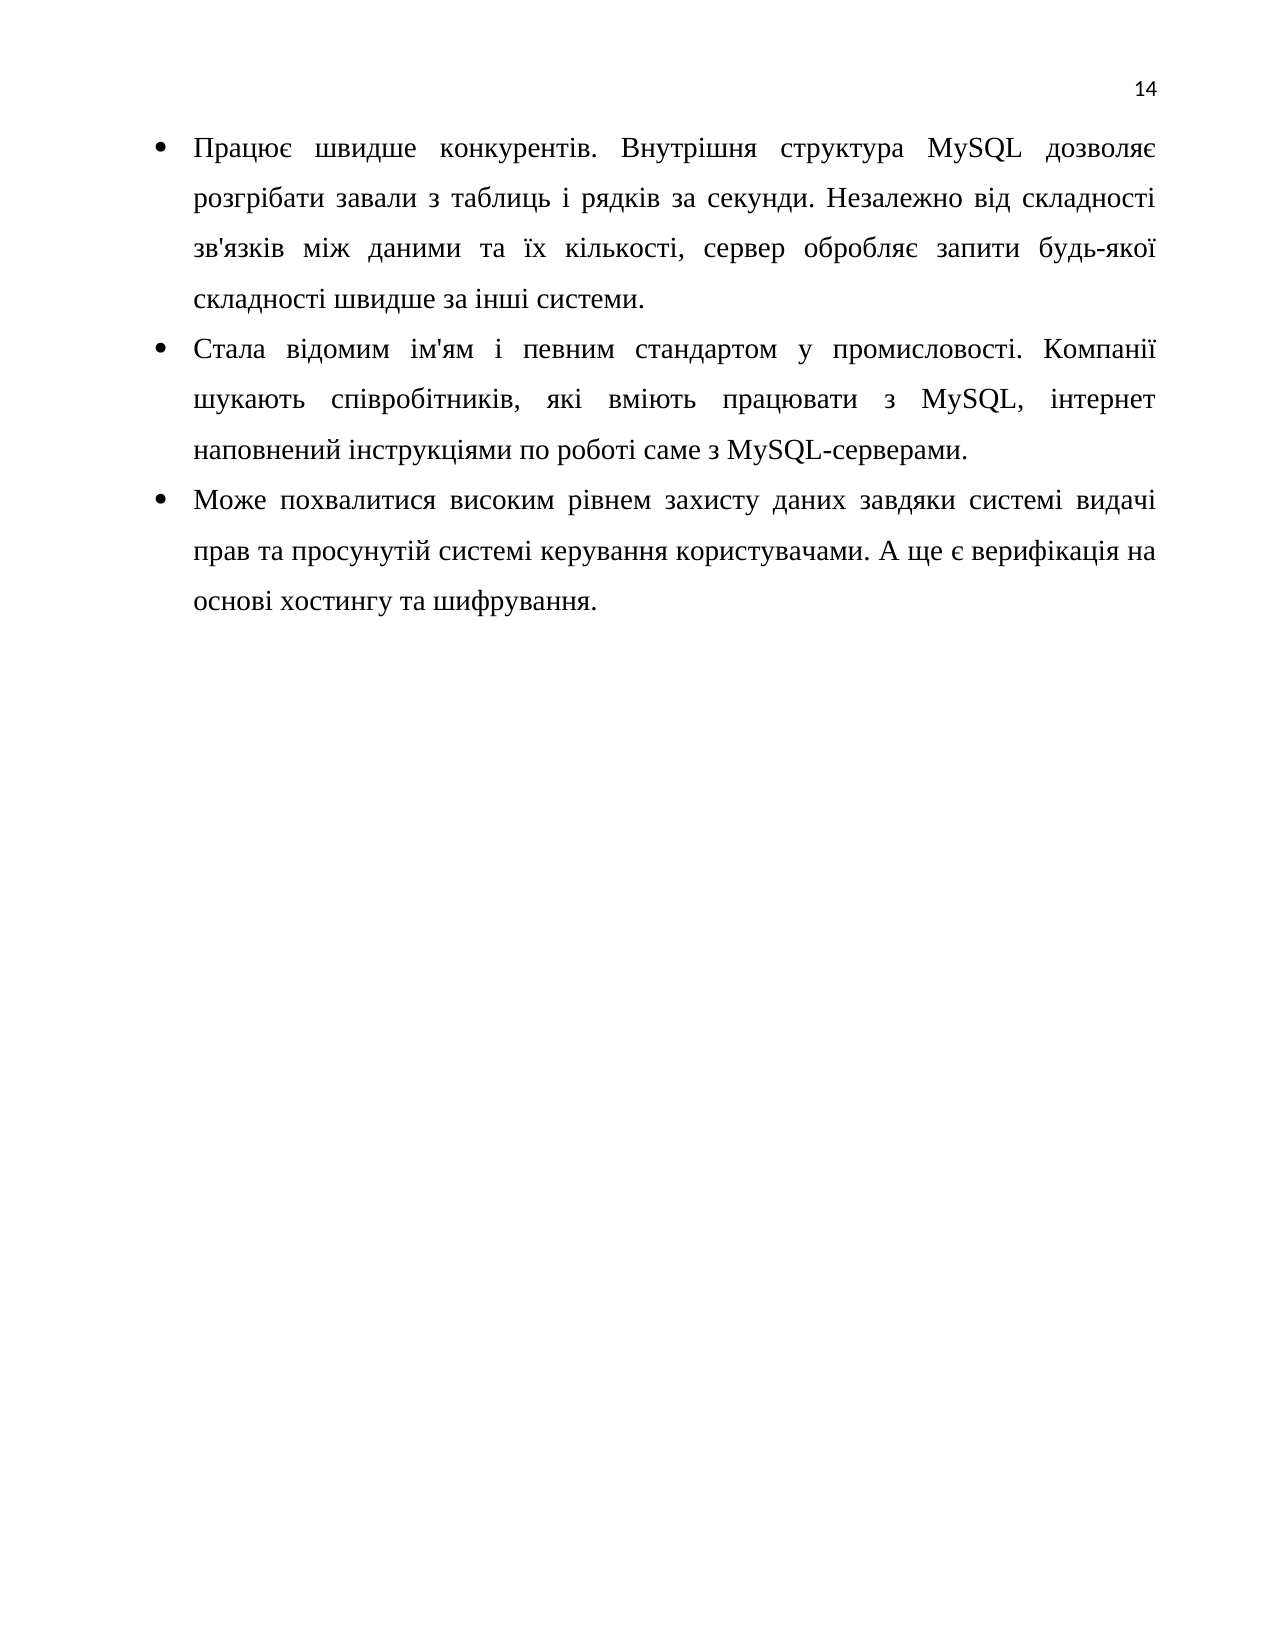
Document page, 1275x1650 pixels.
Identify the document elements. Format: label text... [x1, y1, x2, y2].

list Стала відомим ім'ям і певним стандартом у промисловості. Компанії шукають співробітників, які вміють працювати з MySQL, інтернет наповнений інструкціями по роботі саме з MySQL-серверами. [156, 331, 1157, 466]
list Працює швидше конкурентів. Внутрішня структура MySQL дозволяє розгрібати завали з таблиць і рядків за секунди. Незалежно від складності зв'язків між даними та їх кількості, сервер обробляє запити будь-якої складності швидше за інші системи. [156, 130, 1157, 314]
list Може похвалитися високим рівнем захисту даних завдяки системі видачі прав та просунутій системі керування користувачами. А ще є верифікація на основі хостингу та шифрування. [156, 482, 1157, 617]
